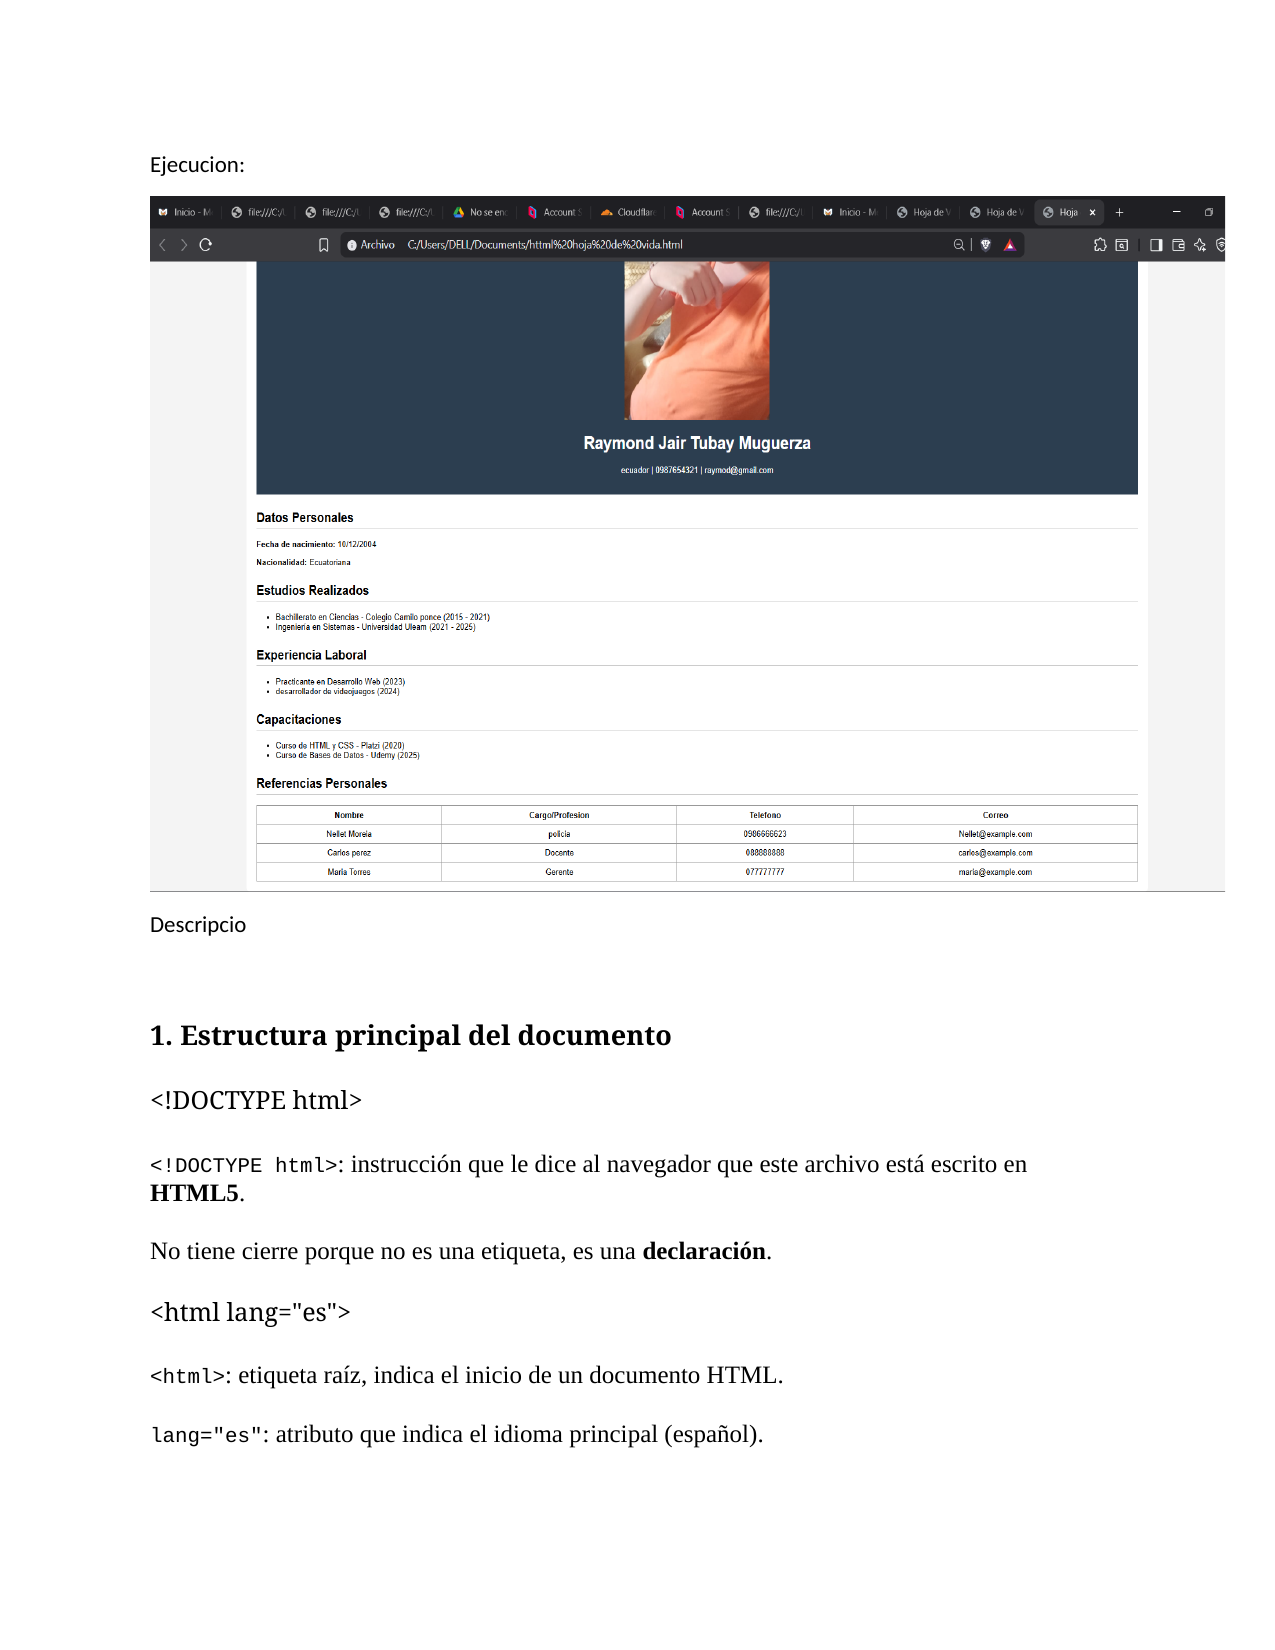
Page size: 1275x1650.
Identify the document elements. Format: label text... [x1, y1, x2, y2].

text <!DOCTYPE html> [150, 1083, 1125, 1117]
text Ejecucion: [150, 150, 1125, 178]
picture [150, 196, 1226, 892]
text lang="es": atributo que indica el idioma principal (español). [150, 1419, 1125, 1448]
text Descripcio [150, 911, 1125, 938]
text <html lang="es"> [150, 1294, 1125, 1328]
subtitle 1. Estructura principal del documento [150, 1017, 1125, 1054]
text No tiene cierre porque no es una etiqueta, es una declaración. [150, 1236, 1125, 1265]
text <html>: etiqueta raíz, indica el inicio de un documento HTML. [150, 1360, 1125, 1390]
text <!DOCTYPE html>: instrucción que le dice al navegador que este archivo está escrito en HTML5. [150, 1149, 1125, 1207]
